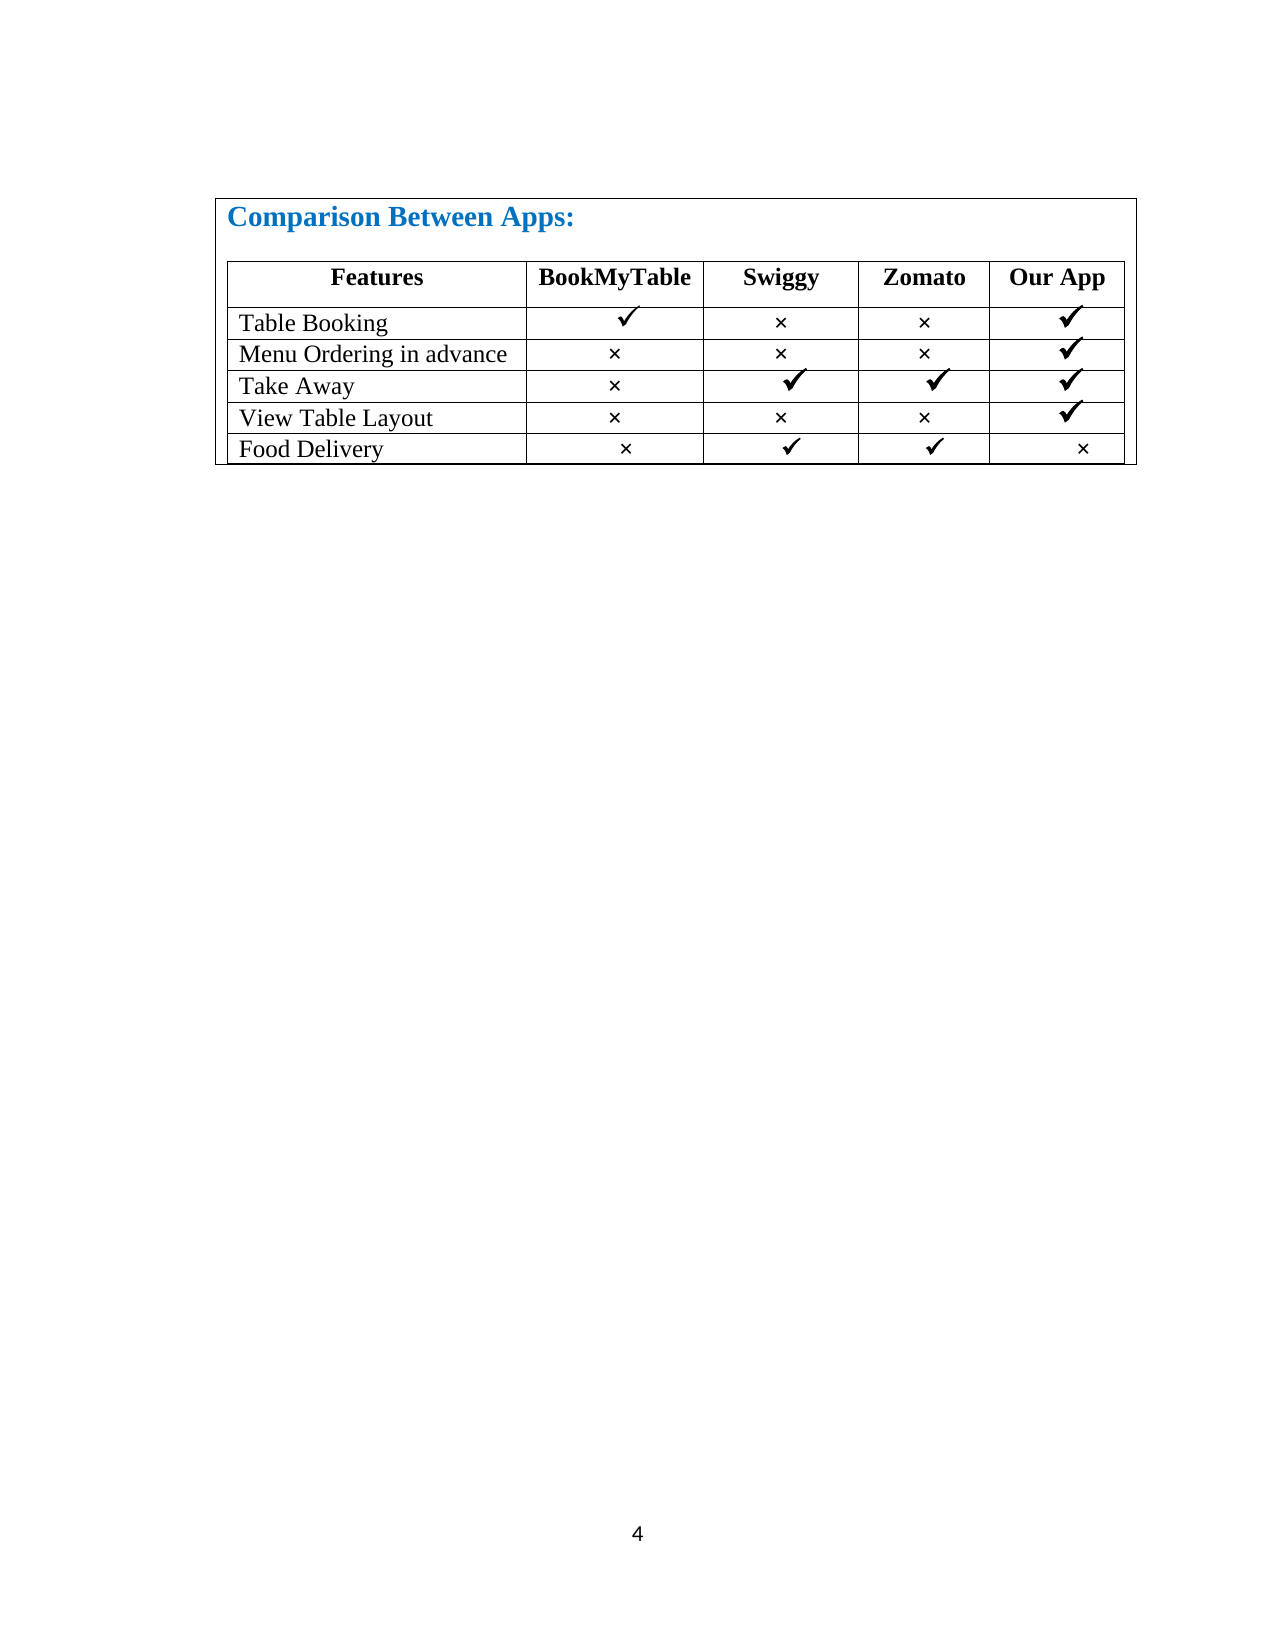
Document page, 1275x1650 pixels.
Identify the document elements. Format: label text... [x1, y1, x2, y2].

table_header Comparison Between Apps: [216, 199, 1136, 464]
